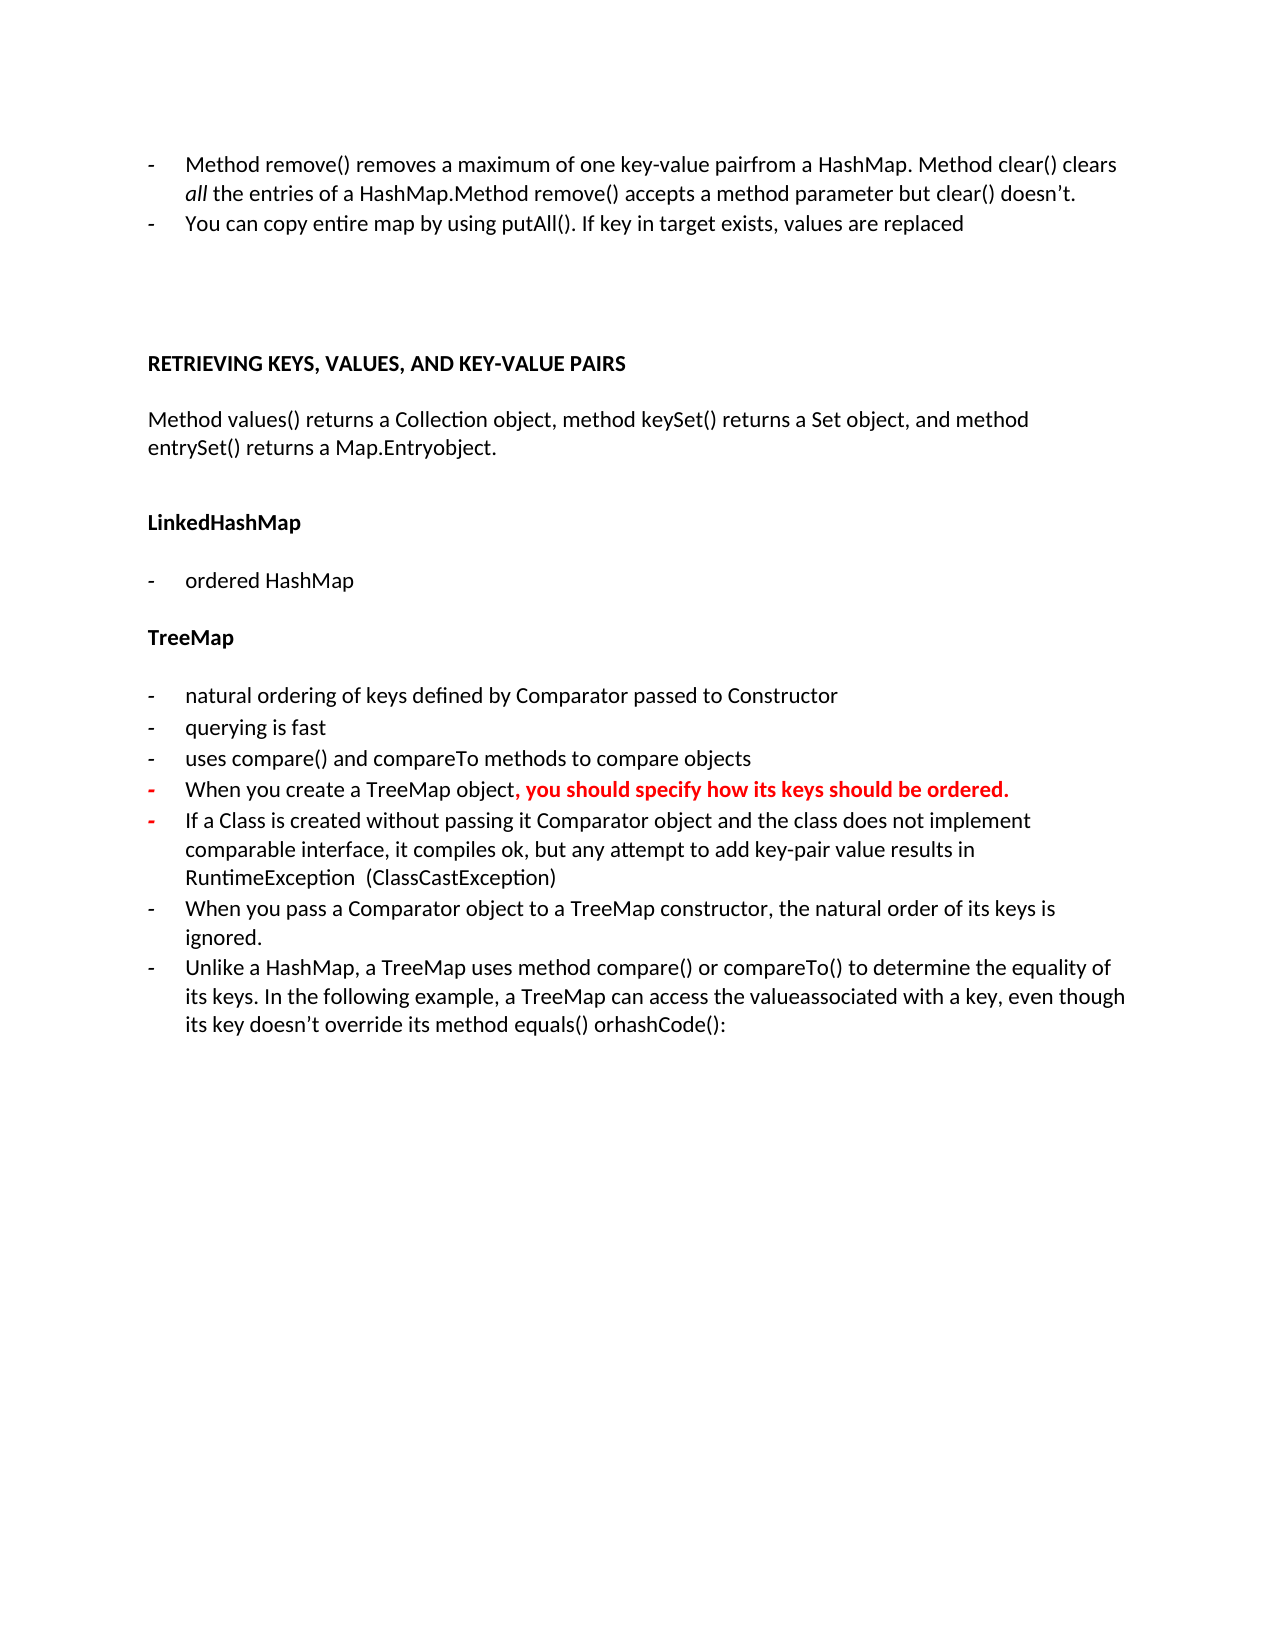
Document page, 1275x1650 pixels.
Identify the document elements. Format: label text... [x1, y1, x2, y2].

list ordered HashMap [148, 564, 1127, 595]
list When you pass a Comparator object to a TreeMap constructor, the natural order of its keys is ignored. [148, 892, 1127, 951]
text LinkedHashMap [148, 508, 1127, 536]
text TreeMap [148, 623, 1127, 651]
text RETRIEVING KEYS, VALUES, AND KEY-VALUE PAIRS [148, 349, 1127, 377]
list You can copy entire map by using putAll(). If key in target exists, values are replaced [148, 207, 1127, 238]
list Unlike a HashMap, a TreeMap uses method compare() or compareTo() to determine the equality of its keys. In the following example, a TreeMap can access the valueassociated with a key, even though its key doesn’t override its method equals() orhashCode(): [148, 951, 1127, 1038]
list If a Class is created without passing it Comparator object and the class does not implement comparable interface, it compiles ok, but any attempt to add key-pair value results in RuntimeException (ClassCastException) [148, 804, 1127, 892]
list natural ordering of keys defined by Comparator passed to Constructor [148, 679, 1127, 711]
list uses compare() and compareTo methods to compare objects [148, 742, 1127, 773]
list When you create a TreeMap object, you should specify how its keys should be ordered. [148, 773, 1127, 804]
list querying is fast [148, 711, 1127, 742]
text Method values() returns a Collection object, method keySet() returns a Set object, and method entrySet() returns a Map.Entryobject. [148, 405, 1127, 461]
